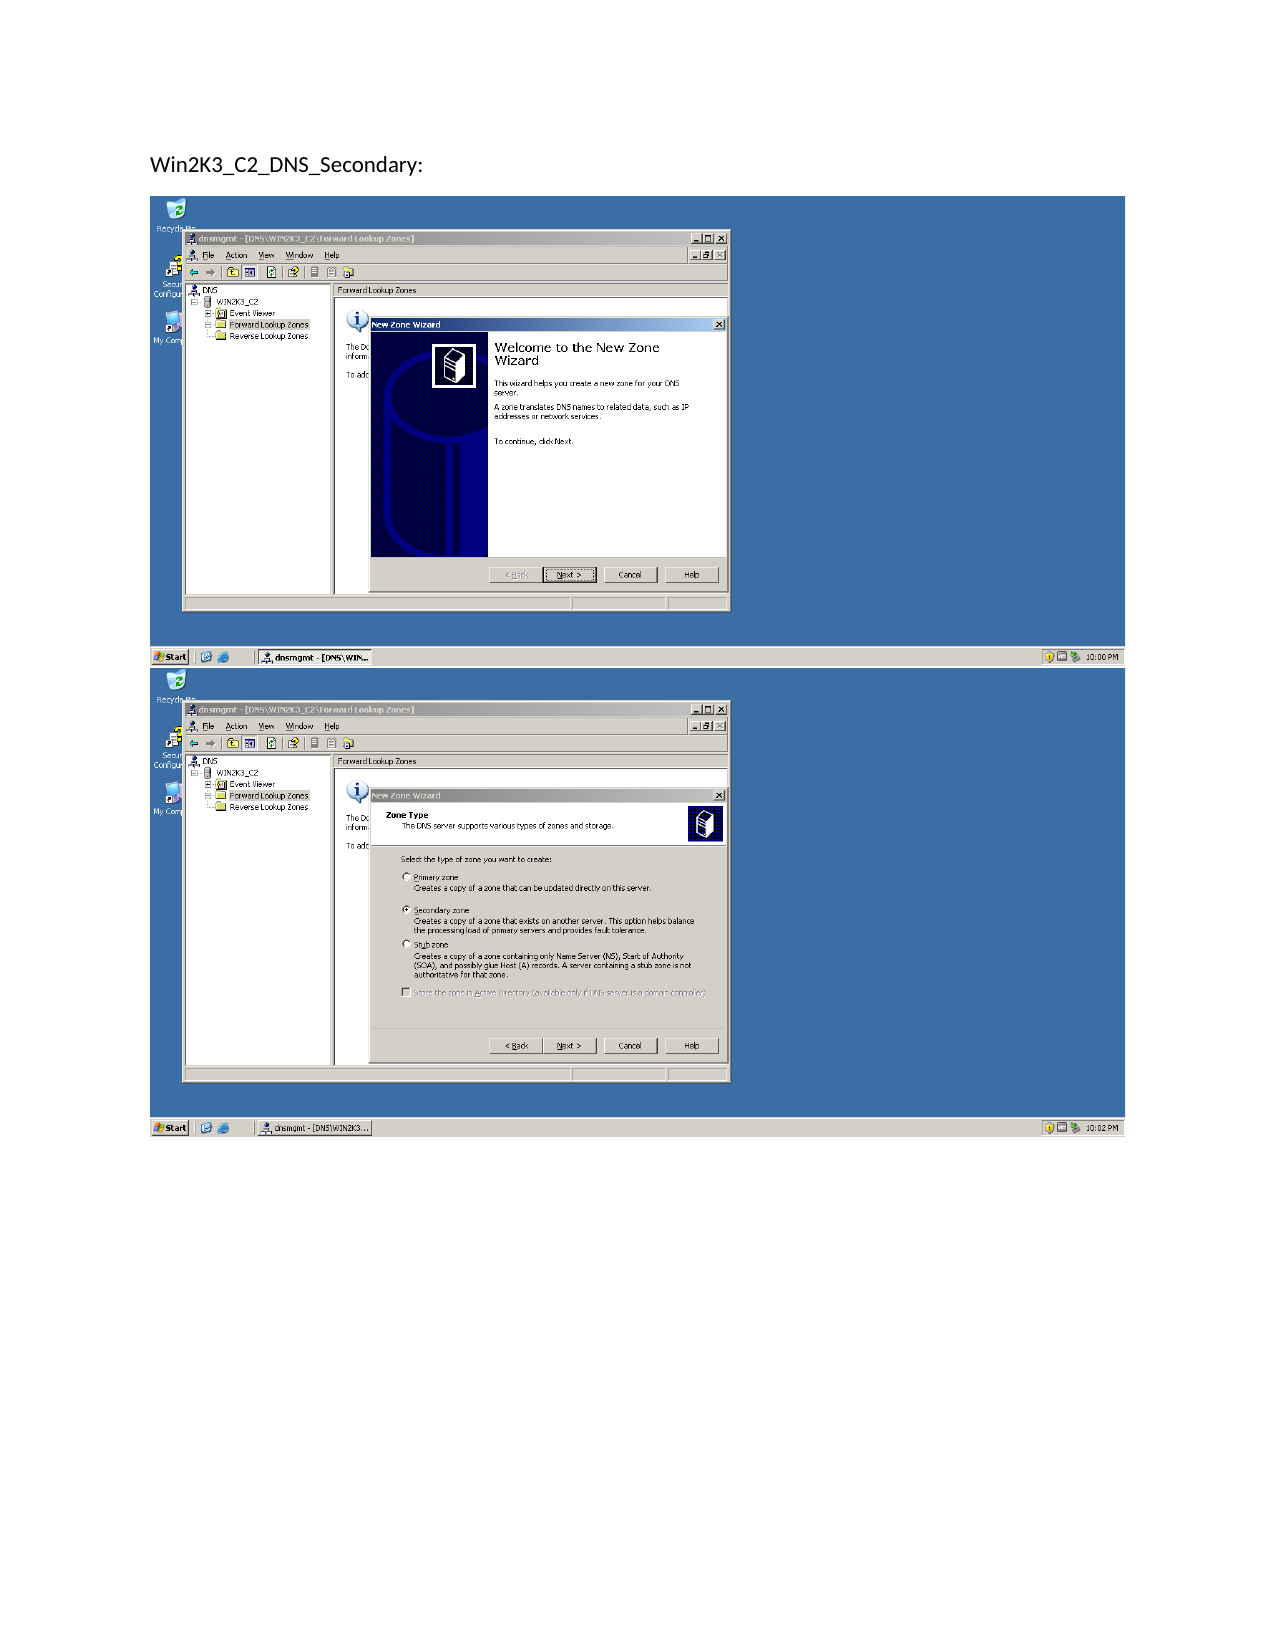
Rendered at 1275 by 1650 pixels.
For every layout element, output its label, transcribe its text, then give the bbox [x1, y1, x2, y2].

picture [150, 196, 1125, 666]
text Win2K3_C2_DNS_Secondary: [150, 150, 1125, 178]
picture [150, 668, 1125, 1137]
